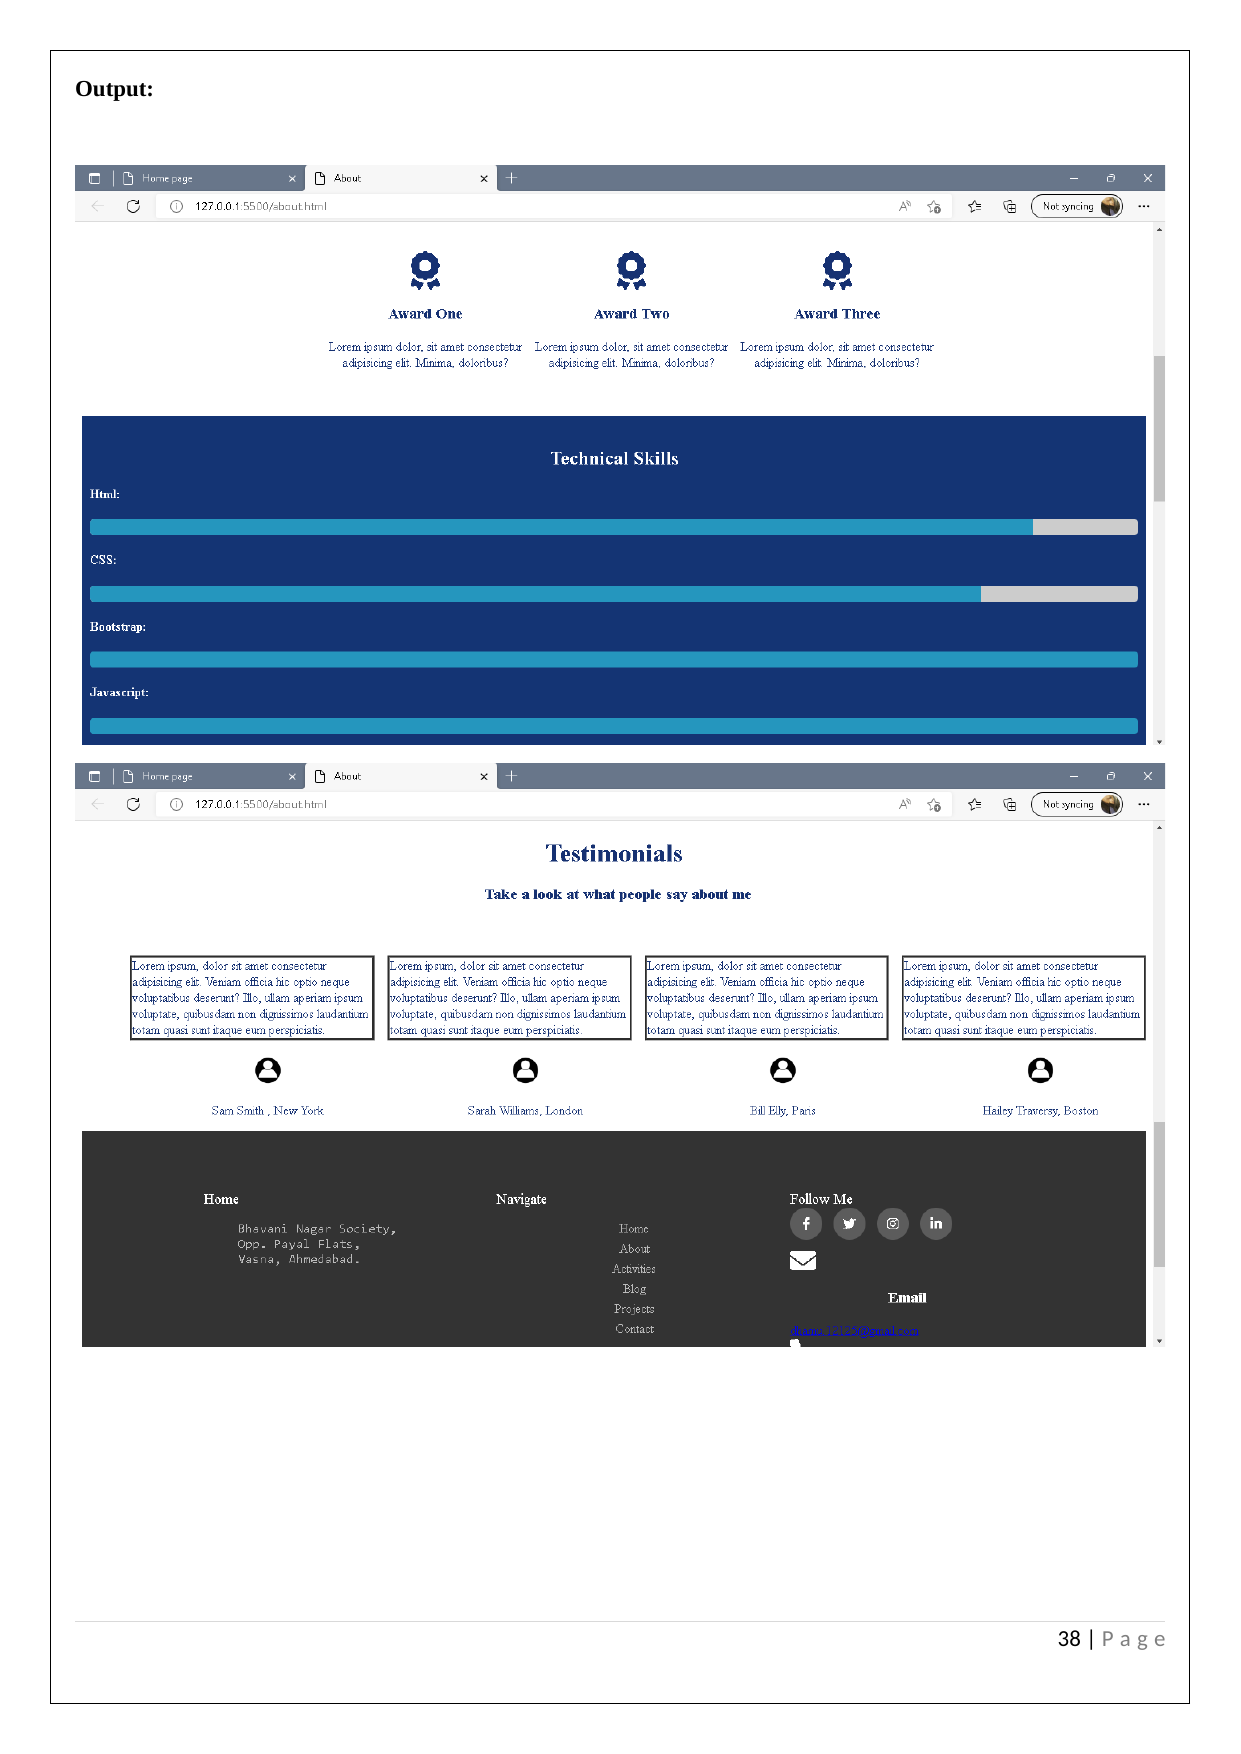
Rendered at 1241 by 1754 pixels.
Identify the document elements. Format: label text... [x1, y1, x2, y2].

text Output: [75, 75, 1165, 101]
picture [75, 165, 1166, 745]
picture [75, 763, 1166, 1347]
